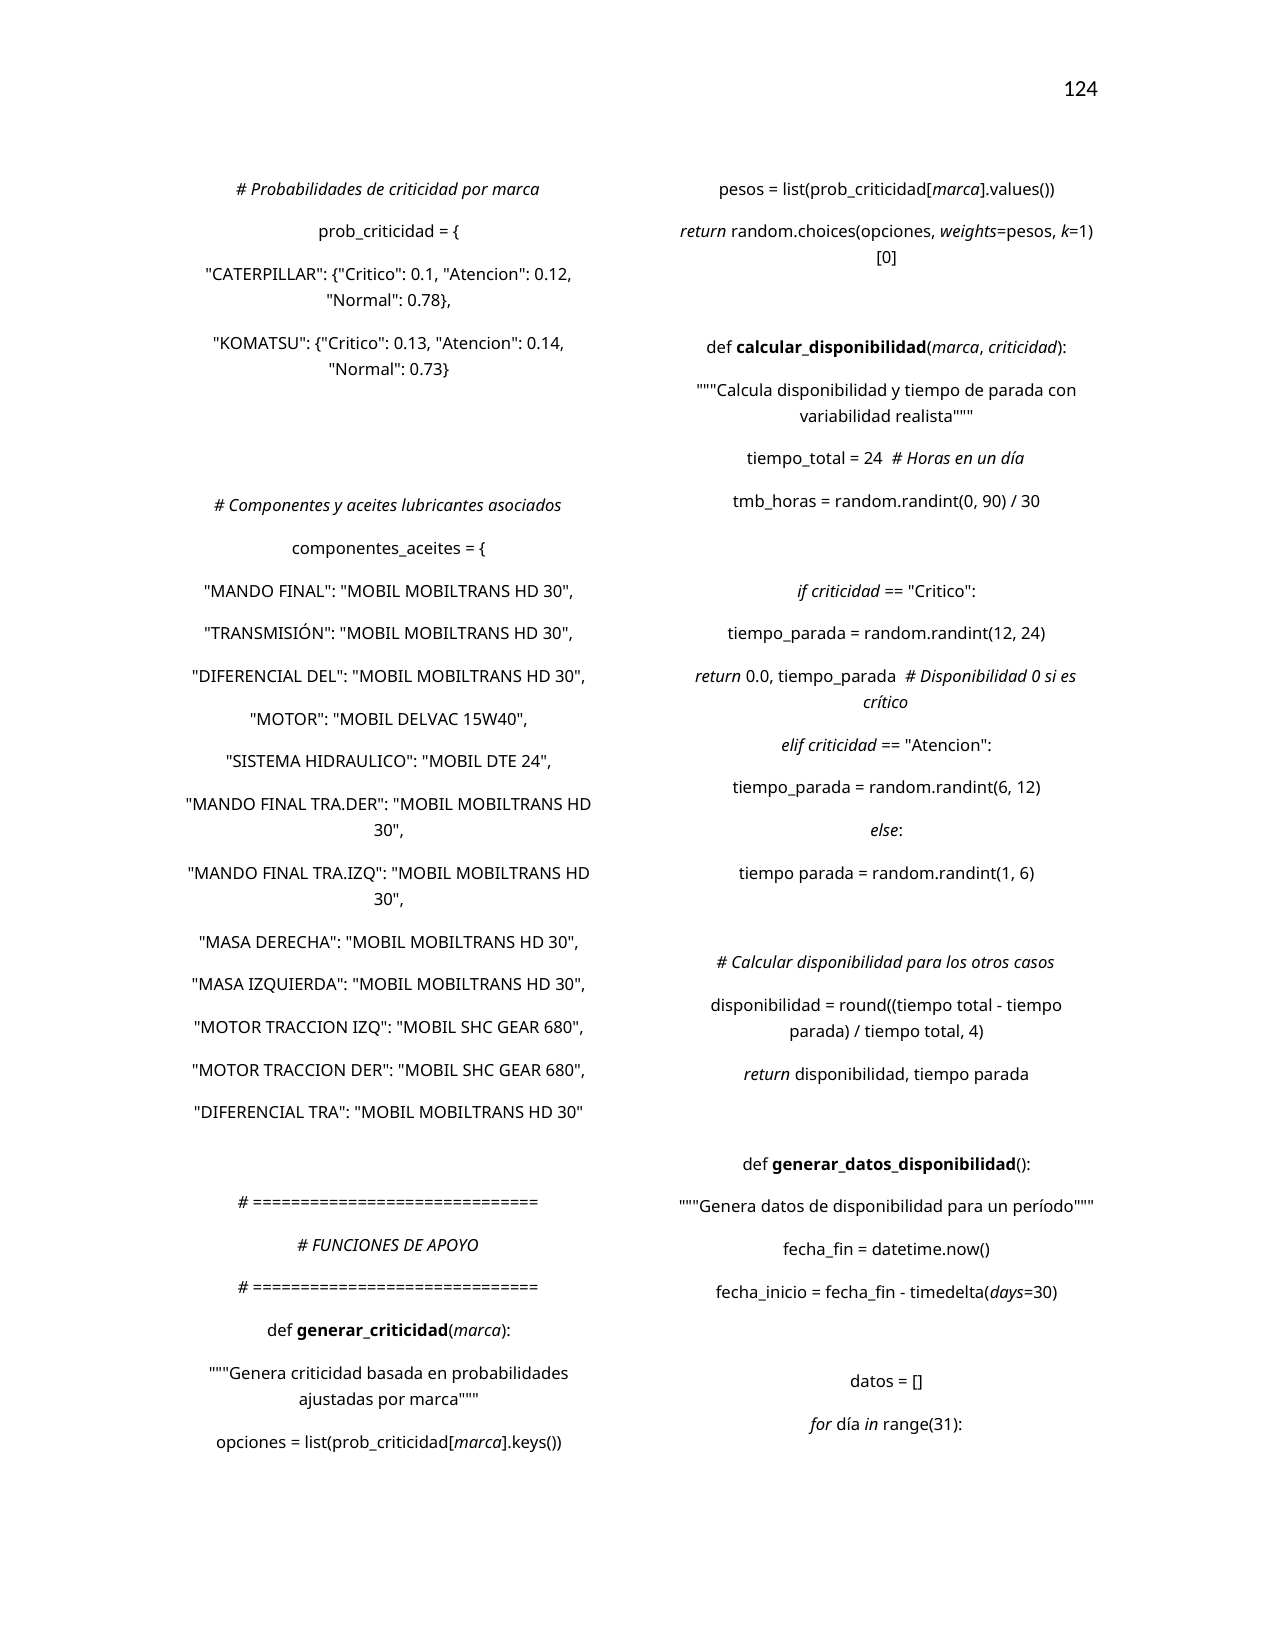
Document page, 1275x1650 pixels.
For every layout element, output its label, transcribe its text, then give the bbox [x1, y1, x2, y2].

text tiempo_parada = random.randint(6, 12) [675, 776, 1098, 799]
text tmb_horas = random.randint(0, 90) / 30 [675, 490, 1098, 512]
text "MOTOR TRACCION DER": "MOBIL SHC GEAR 680", [177, 1058, 600, 1081]
text # Calcular disponibilidad para los otros casos [675, 951, 1098, 974]
text # ============================== [177, 1191, 600, 1213]
text # Componentes y aceites lubricantes asociados [177, 494, 600, 517]
text tiempo parada = random.randint(1, 6) [675, 862, 1098, 884]
text # Probabilidades de criticidad por marca [177, 177, 600, 200]
text "MOTOR": "MOBIL DELVAC 15W40", [177, 707, 600, 730]
text tiempo_total = 24 # Horas en un día [675, 447, 1098, 470]
text def generar_criticidad(marca): [177, 1319, 600, 1342]
text """Calcula disponibilidad y tiempo de parada con variabilidad realista""" [675, 378, 1098, 427]
text "MASA IZQUIERDA": "MOBIL MOBILTRANS HD 30", [177, 973, 600, 996]
text elif criticidad == "Atencion": [675, 733, 1098, 756]
text return random.choices(opciones, weights=pesos, k=1)[0] [675, 220, 1098, 269]
text prob_criticidad = { [177, 220, 600, 243]
text """Genera criticidad basada en probabilidades ajustadas por marca""" [177, 1362, 600, 1410]
text "TRANSMISIÓN": "MOBIL MOBILTRANS HD 30", [177, 622, 600, 645]
text "MANDO FINAL TRA.IZQ": "MOBIL MOBILTRANS HD 30", [177, 862, 600, 910]
text "SISTEMA HIDRAULICO": "MOBIL DTE 24", [177, 750, 600, 773]
text fecha_inicio = fecha_fin - timedelta(days=30) [675, 1280, 1098, 1303]
text "DIFERENCIAL TRA": "MOBIL MOBILTRANS HD 30" [177, 1101, 600, 1124]
text # FUNCIONES DE APOYO [177, 1233, 600, 1256]
text def generar_datos_disponibilidad(): [675, 1152, 1098, 1175]
text return 0.0, tiempo_parada # Disponibilidad 0 si es crítico [675, 665, 1098, 713]
text "MANDO FINAL TRA.DER": "MOBIL MOBILTRANS HD 30", [177, 793, 600, 842]
text for día in range(31): [675, 1413, 1098, 1435]
text opciones = list(prob_criticidad[marca].keys()) [177, 1430, 600, 1453]
text datos = [] [675, 1370, 1098, 1393]
text fecha_fin = datetime.now() [675, 1238, 1098, 1260]
text "MASA DERECHA": "MOBIL MOBILTRANS HD 30", [177, 930, 600, 953]
text "KOMATSU": {"Critico": 0.13, "Atencion": 0.14, "Normal": 0.73} [177, 331, 600, 380]
text "DIFERENCIAL DEL": "MOBIL MOBILTRANS HD 30", [177, 665, 600, 687]
text # ============================== [177, 1276, 600, 1299]
text return disponibilidad, tiempo parada [675, 1063, 1098, 1085]
text def calcular_disponibilidad(marca, criticidad): [675, 336, 1098, 358]
text "MANDO FINAL": "MOBIL MOBILTRANS HD 30", [177, 579, 600, 602]
text pesos = list(prob_criticidad[marca].values()) [675, 177, 1098, 200]
text tiempo_parada = random.randint(12, 24) [675, 622, 1098, 645]
text else: [675, 819, 1098, 842]
text "CATERPILLAR": {"Critico": 0.1, "Atencion": 0.12, "Normal": 0.78}, [177, 263, 600, 311]
text componentes_aceites = { [177, 537, 600, 559]
text "MOTOR TRACCION IZQ": "MOBIL SHC GEAR 680", [177, 1016, 600, 1038]
text if criticidad == "Critico": [675, 579, 1098, 602]
text disponibilidad = round((tiempo total - tiempo parada) / tiempo total, 4) [675, 994, 1098, 1043]
text """Genera datos de disponibilidad para un período""" [675, 1195, 1098, 1218]
